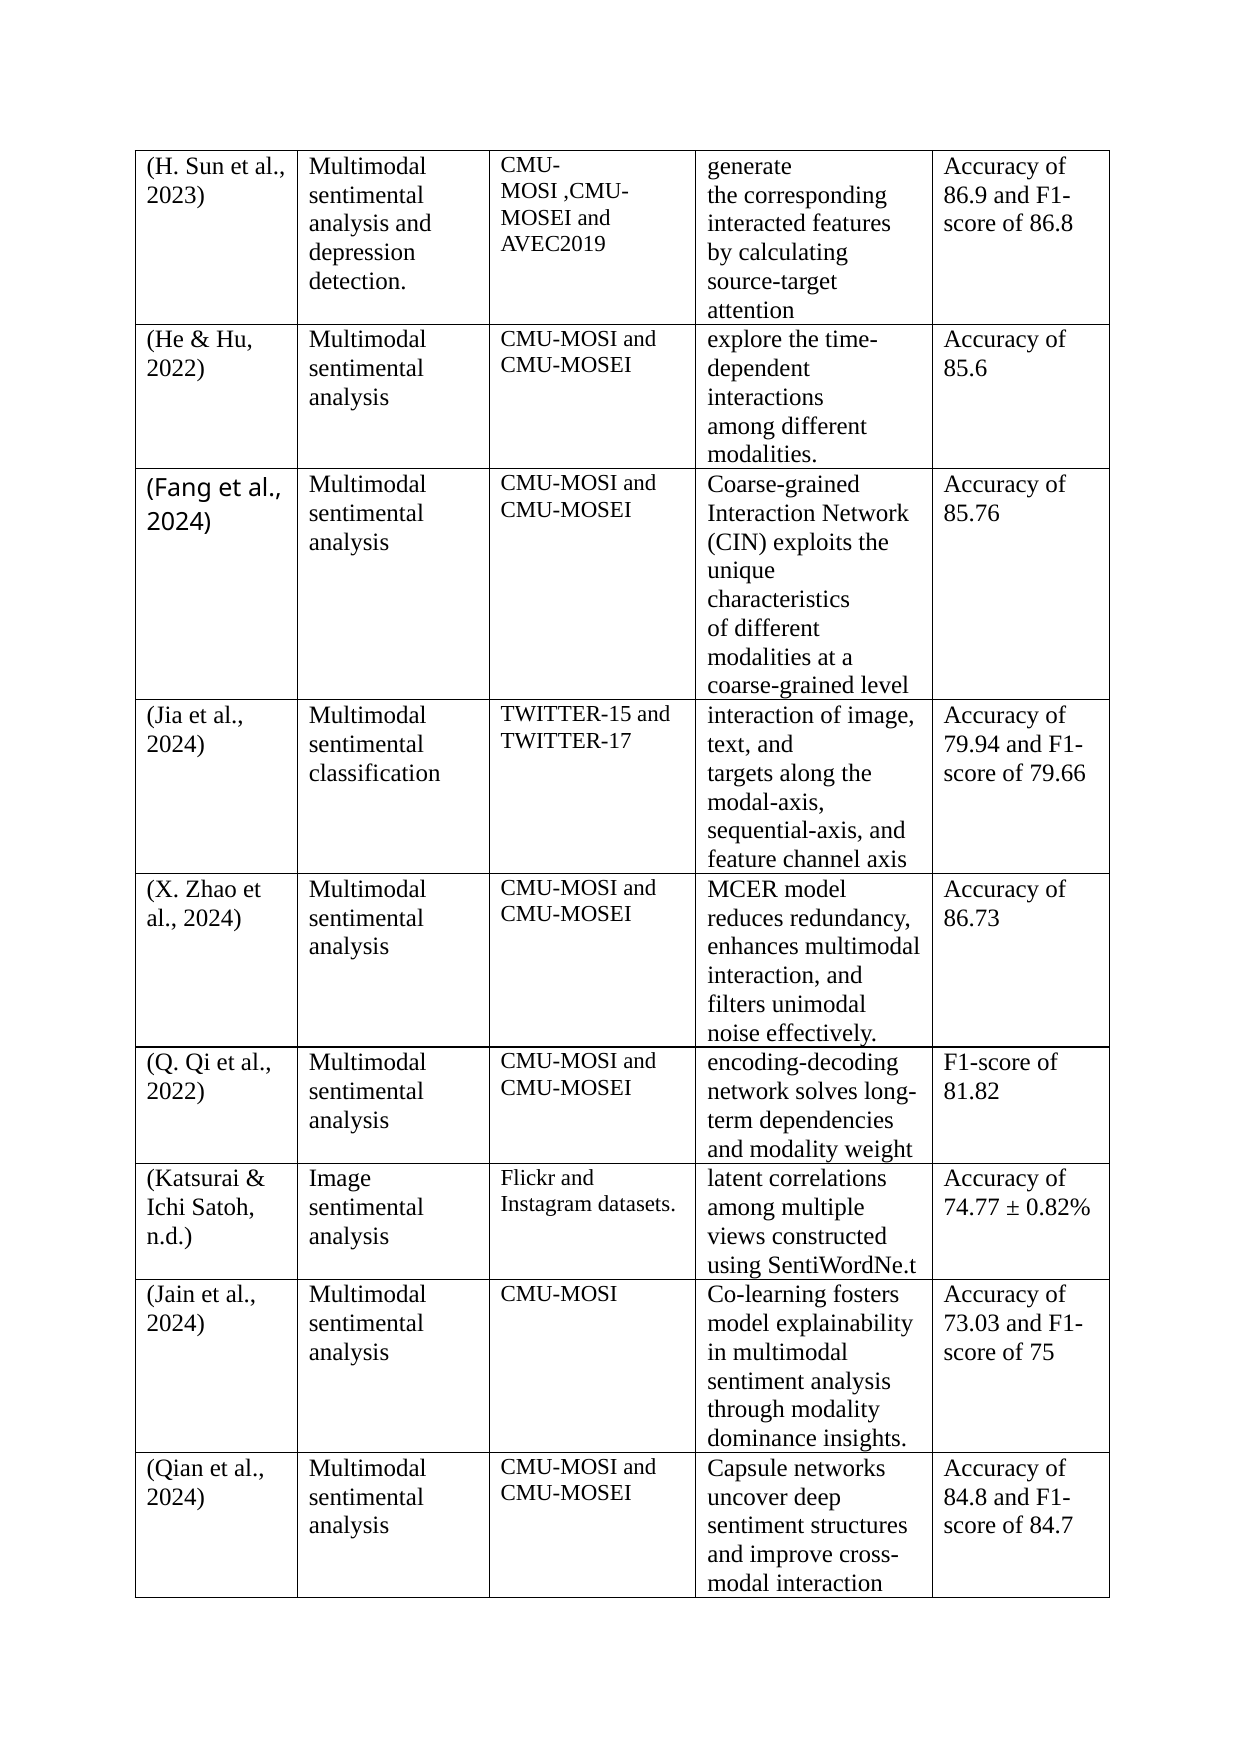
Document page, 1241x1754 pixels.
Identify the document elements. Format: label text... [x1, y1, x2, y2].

table_cell [136, 1280, 297, 1452]
table_cell Accuracy of 79.94 and F1-score of 79.66 [933, 700, 1109, 873]
table_cell Multimodal sentimental analysis [298, 1048, 489, 1162]
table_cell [933, 1453, 1109, 1597]
table_cell Accuracy of 74.77 ± 0.82% [933, 1164, 1109, 1278]
table_cell CMU-MOSI ,CMU-MOSEI and AVEC2019 [490, 151, 695, 323]
table_cell MCER model reduces redundancy, enhances multimodal interaction, and filters unimodal noise effectively. [696, 874, 932, 1046]
table_cell Accuracy of 85.6 [933, 325, 1109, 468]
table_cell Accuracy of 86.73 [933, 874, 1109, 1046]
table_cell [136, 1048, 297, 1162]
table_cell Multimodal sentimental analysis and depression detection. [298, 151, 489, 323]
table_cell F1-score of 81.82 [933, 1048, 1109, 1162]
table_cell encoding-decoding network solves long-term dependencies and modality weight [696, 1048, 932, 1162]
table_cell [136, 700, 297, 873]
table_cell [136, 1164, 297, 1278]
table_cell Multimodal sentimental analysis [298, 874, 489, 1046]
table_cell [136, 874, 297, 1046]
table_cell Accuracy of 85.76 [933, 469, 1109, 699]
table_cell interaction of image, text, and targets along the modal-axis, sequential-axis, and feature channel axis [696, 700, 932, 873]
table_cell Multimodal sentimental analysis [298, 1280, 489, 1452]
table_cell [298, 1453, 489, 1597]
table_cell [136, 1453, 297, 1597]
table_cell Flickr and Instagram datasets. [490, 1164, 695, 1278]
table_cell CMU-MOSI and CMU-MOSEI [490, 325, 695, 468]
table_cell [136, 151, 297, 323]
table_cell Co-learning fosters model explainability in multimodal sentiment analysis through modality dominance insights. [696, 1280, 932, 1452]
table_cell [696, 1453, 932, 1597]
table_cell Image sentimental analysis [298, 1164, 489, 1278]
table_cell generate the corresponding interacted features by calculating source-target attention [696, 151, 932, 323]
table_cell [490, 1453, 695, 1597]
table_cell Coarse-grained Interaction Network (CIN) exploits the unique characteristics of different modalities at a coarse-grained level [696, 469, 932, 699]
table_cell [136, 325, 297, 468]
table_cell Multimodal sentimental analysis [298, 325, 489, 468]
table_cell Accuracy of 73.03 and F1-score of 75 [933, 1280, 1109, 1452]
table_cell CMU-MOSI and CMU-MOSEI [490, 1048, 695, 1162]
table_cell Multimodal sentimental analysis [298, 469, 489, 699]
table_cell explore the time-dependent interactions among different modalities. [696, 325, 932, 468]
table_cell CMU-MOSI and CMU-MOSEI [490, 469, 695, 699]
table_cell Accuracy of 86.9 and F1-score of 86.8 [933, 151, 1109, 323]
table_cell latent correlations among multiple views constructed using SentiWordNe.t [696, 1164, 932, 1278]
table_cell CMU-MOSI and CMU-MOSEI [490, 874, 695, 1046]
table_cell Multimodal sentimental classification [298, 700, 489, 873]
table_cell TWITTER-15 and TWITTER-17 [490, 700, 695, 873]
table_cell CMU-MOSI [490, 1280, 695, 1452]
